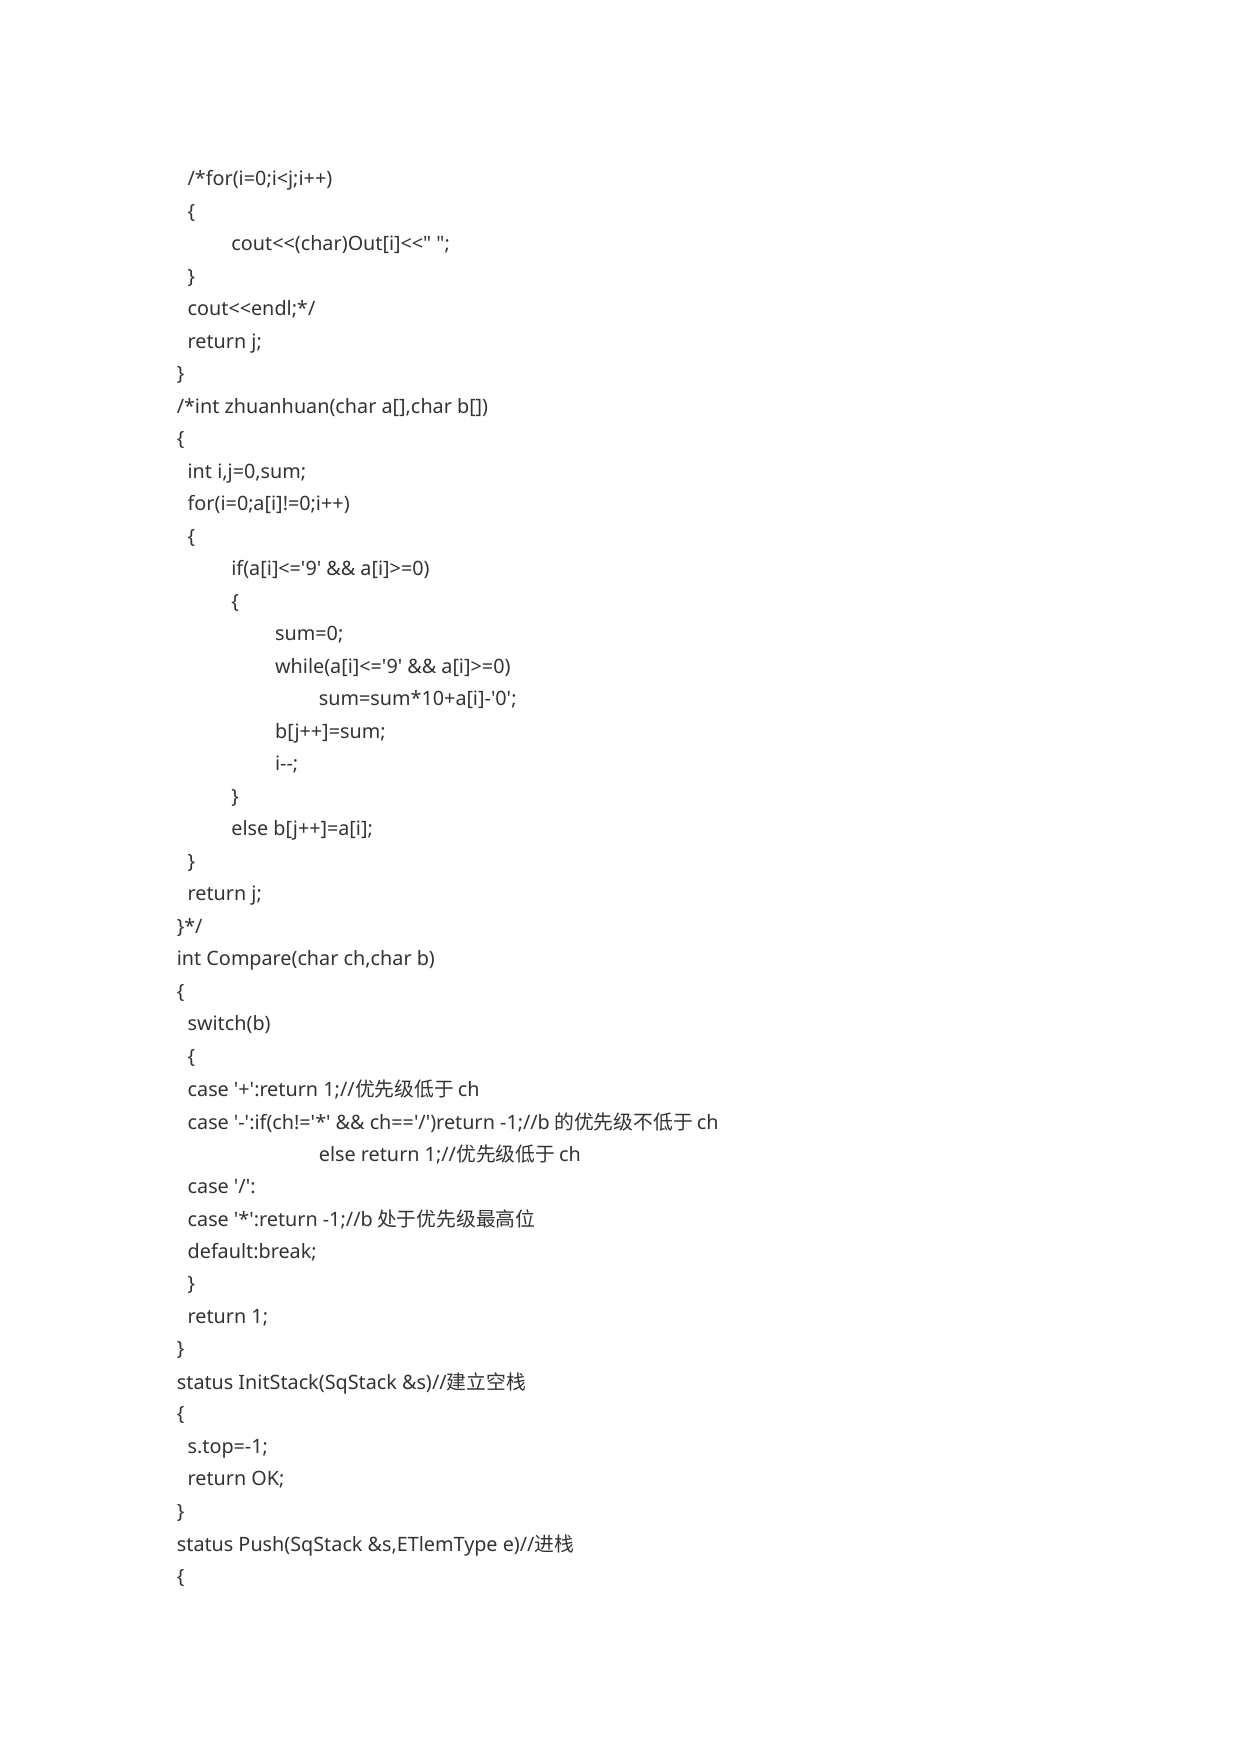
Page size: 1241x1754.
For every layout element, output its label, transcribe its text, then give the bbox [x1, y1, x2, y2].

text } [177, 1494, 1064, 1527]
text for(i=0;a[i]!=0;i++) [177, 487, 1064, 519]
text else b[j++]=a[i]; [177, 812, 1064, 844]
text while(a[i]<='9' && a[i]>=0) [177, 649, 1064, 682]
text { [177, 1397, 1064, 1429]
text { [177, 519, 1064, 552]
text { [177, 1559, 1064, 1592]
text sum=0; [177, 617, 1064, 649]
text /*int zhuanhuan(char a[],char b[]) [177, 389, 1064, 422]
text } [177, 1332, 1064, 1364]
text status InitStack(SqStack &s)//建立空栈 [177, 1364, 1064, 1397]
text i--; [177, 747, 1064, 779]
text default:break; [177, 1234, 1064, 1267]
text if(a[i]<='9' && a[i]>=0) [177, 552, 1064, 584]
text return OK; [177, 1462, 1064, 1494]
text }*/ [177, 909, 1064, 942]
text } [177, 357, 1064, 389]
text cout<<(char)Out[i]<<" "; [177, 227, 1064, 259]
text { [177, 1039, 1064, 1072]
text case '*':return -1;//b处于优先级最高位 [177, 1202, 1064, 1234]
text case '+':return 1;//优先级低于ch [177, 1072, 1064, 1104]
text int i,j=0,sum; [177, 454, 1064, 487]
text } [177, 779, 1064, 812]
text } [177, 1267, 1064, 1299]
text cout<<endl;*/ [177, 292, 1064, 324]
text case '/': [177, 1169, 1064, 1202]
text return j; [177, 877, 1064, 909]
text { [177, 974, 1064, 1007]
text } [177, 259, 1064, 292]
text s.top=-1; [177, 1429, 1064, 1462]
text else return 1;//优先级低于ch [177, 1137, 1064, 1169]
text switch(b) [177, 1007, 1064, 1039]
text return j; [177, 324, 1064, 357]
text b[j++]=sum; [177, 714, 1064, 747]
text case '-':if(ch!='*' && ch=='/')return -1;//b的优先级不低于ch [177, 1104, 1064, 1137]
text int Compare(char ch,char b) [177, 942, 1064, 974]
text { [177, 584, 1064, 617]
text { [177, 422, 1064, 454]
text } [177, 844, 1064, 877]
text sum=sum*10+a[i]-'0'; [177, 682, 1064, 714]
text return 1; [177, 1299, 1064, 1332]
text /*for(i=0;i<j;i++) [177, 162, 1064, 194]
text status Push(SqStack &s,ETlemType e)//进栈 [177, 1527, 1064, 1559]
text { [177, 194, 1064, 227]
